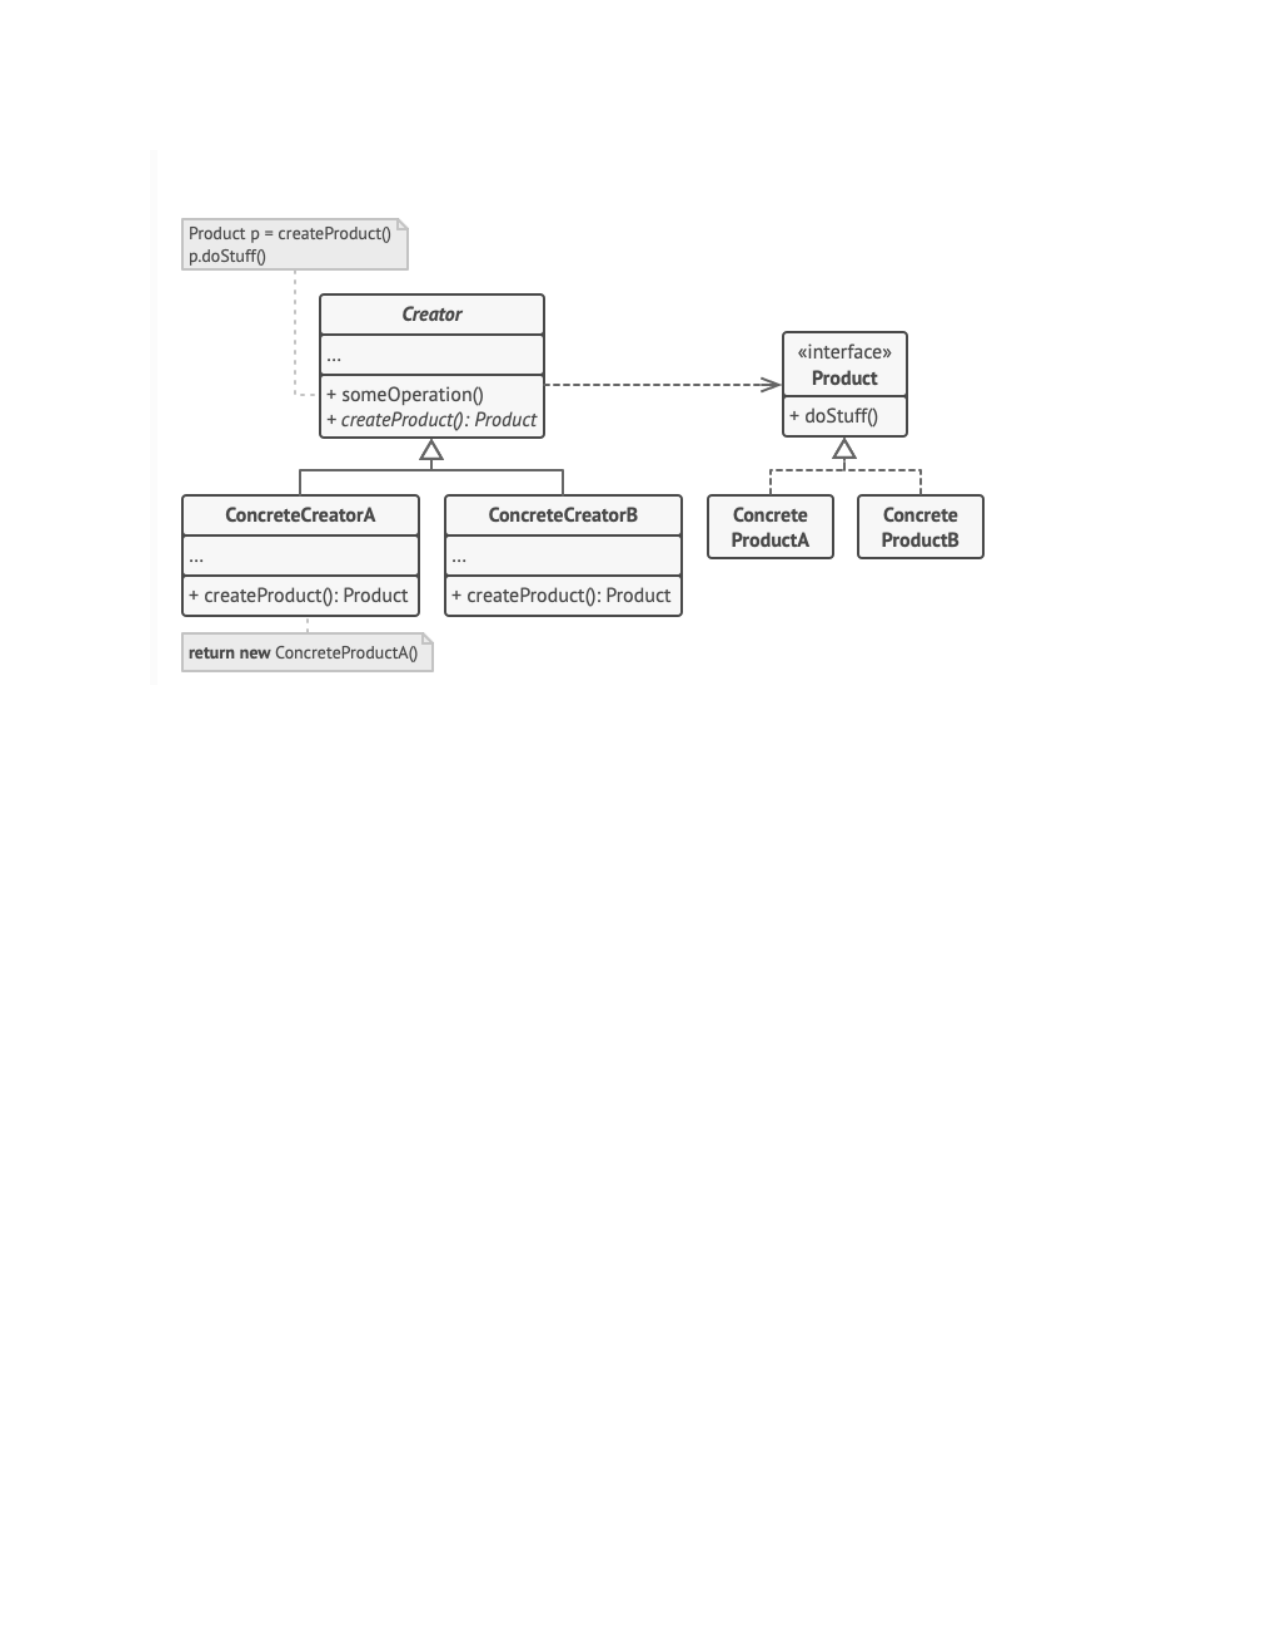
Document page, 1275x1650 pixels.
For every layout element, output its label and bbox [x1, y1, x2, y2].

picture [150, 150, 1041, 685]
